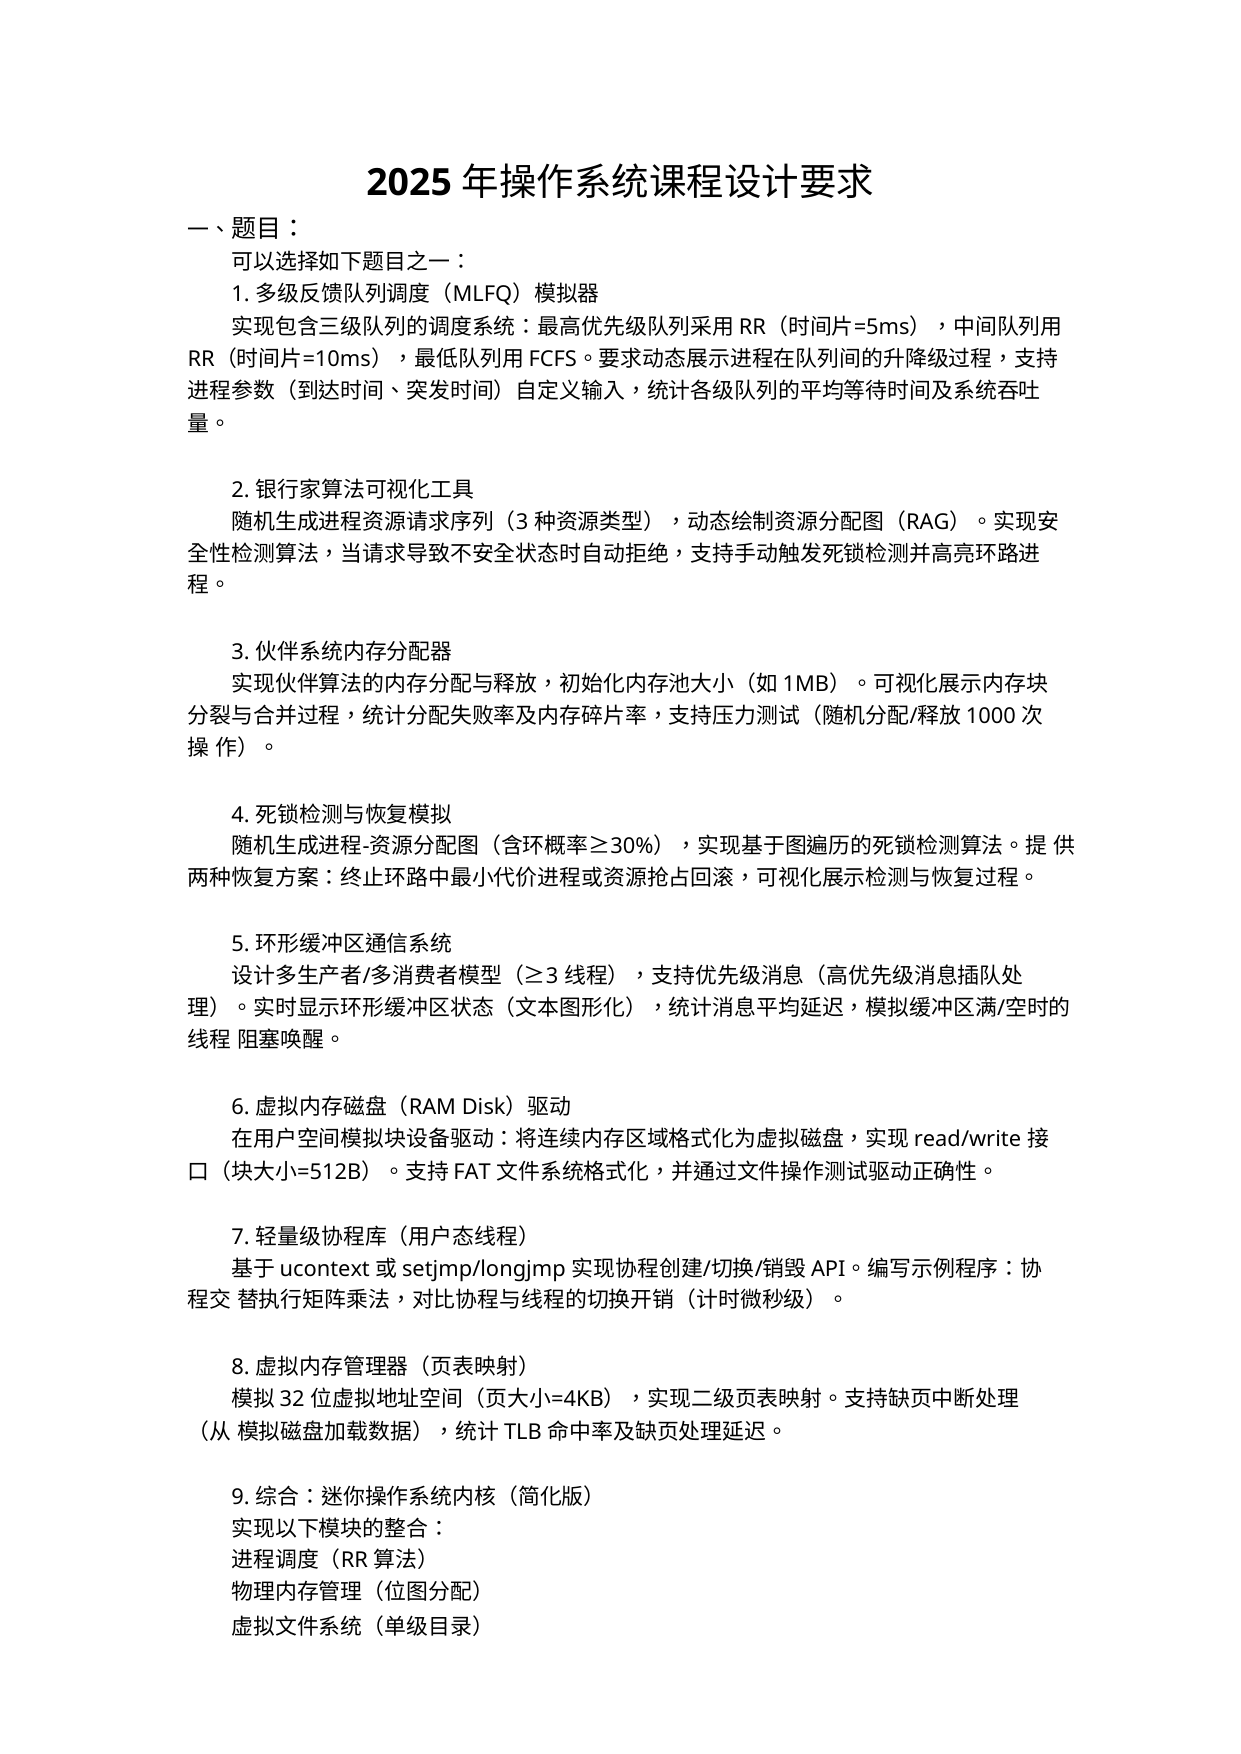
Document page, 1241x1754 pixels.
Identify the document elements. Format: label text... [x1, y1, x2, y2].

text 3. 伙伴系统内存分配器 实现伙伴算法的内存分配与释放，初始化内存池大小（如1MB）。可视化展示内存块 分裂与合并过程，统计分配失败率及内存碎片率，支持压力测试（随机分配/释放1000 次操 作）。 [187, 634, 1060, 762]
text 一、题目： 可以选择如下题目之一： 1. 多级反馈队列调度（MLFQ）模拟器 实现包含三级队列的调度系统：最高优先级队列采用RR（时间片=5ms），中间队列用 RR（时间片=10ms），最低队列用FCFS。要求动态展示进程在队列间的升降级过程，支持 进程参数（到达时间、突发时间）自定义输入，统计各级队列的平均等待时间及系统吞吐量。 [187, 211, 1075, 437]
text 4. 死锁检测与恢复模拟 随机生成进程-资源分配图（含环概率≥30%），实现基于图遍历的死锁检测算法。提 供两种恢复方案：终止环路中最小代价进程或资源抢占回滚，可视化展示检测与恢复过程。 [187, 797, 1075, 892]
text 8. 虚拟内存管理器（页表映射） 模拟32 位虚拟地址空间（页大小=4KB），实现二级页表映射。支持缺页中断处理（从 模拟磁盘加载数据），统计TLB 命中率及缺页处理延迟。 [187, 1348, 1060, 1446]
text 9. 综合：迷你操作系统内核（简化版） 实现以下模块的整合： 进程调度（RR 算法） 物理内存管理（位图分配） [231, 1479, 610, 1606]
text 2. 银行家算法可视化工具 随机生成进程资源请求序列（3 种资源类型），动态绘制资源分配图（RAG）。实现安 全性检测算法，当请求导致不安全状态时自动拒绝，支持手动触发死锁检测并高亮环路进程。 [187, 472, 1075, 599]
text 6. 虚拟内存磁盘（RAM Disk）驱动 在用户空间模拟块设备驱动：将连续内存区域格式化为虚拟磁盘，实现read/write 接口（块大小=512B）。支持FAT 文件系统格式化，并通过文件操作测试驱动正确性。 [187, 1088, 1060, 1186]
text 2025 年操作系统课程设计要求 [150, 163, 1090, 204]
text 5. 环形缓冲区通信系统 设计多生产者/多消费者模型（≥3 线程），支持优先级消息（高优先级消息插队处理）。实时显示环形缓冲区状态（文本图形化），统计消息平均延迟，模拟缓冲区满/空时的线程 阻塞唤醒。 [187, 926, 1075, 1054]
text 7. 轻量级协程库（用户态线程） 基于ucontext 或setjmp/longjmp 实现协程创建/切换/销毁API。编写示例程序：协程交 替执行矩阵乘法，对比协程与线程的切换开销（计时微秒级）。 [187, 1219, 1060, 1314]
text 虚拟文件系统（单级目录） [231, 1617, 1090, 1639]
